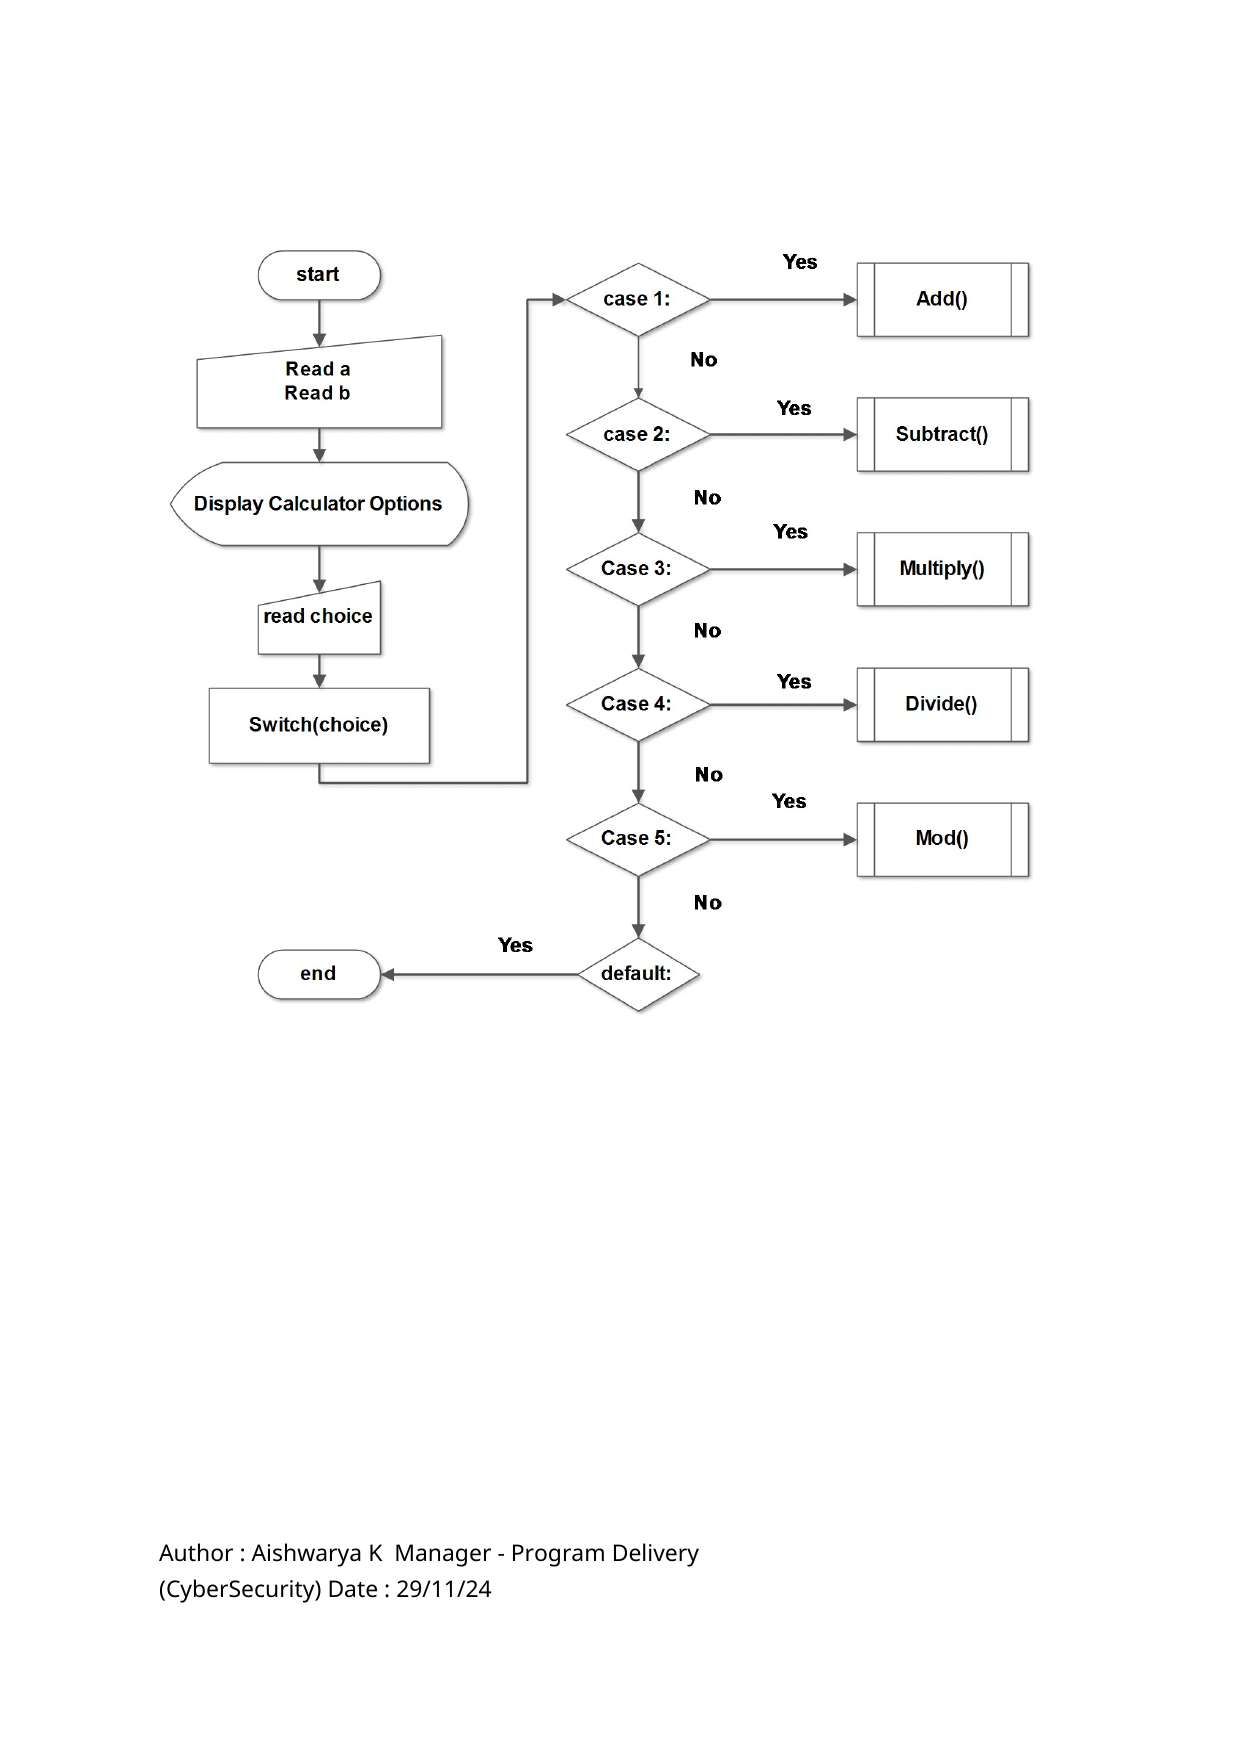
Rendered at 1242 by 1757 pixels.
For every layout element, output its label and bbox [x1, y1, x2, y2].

picture [169, 249, 1034, 1016]
